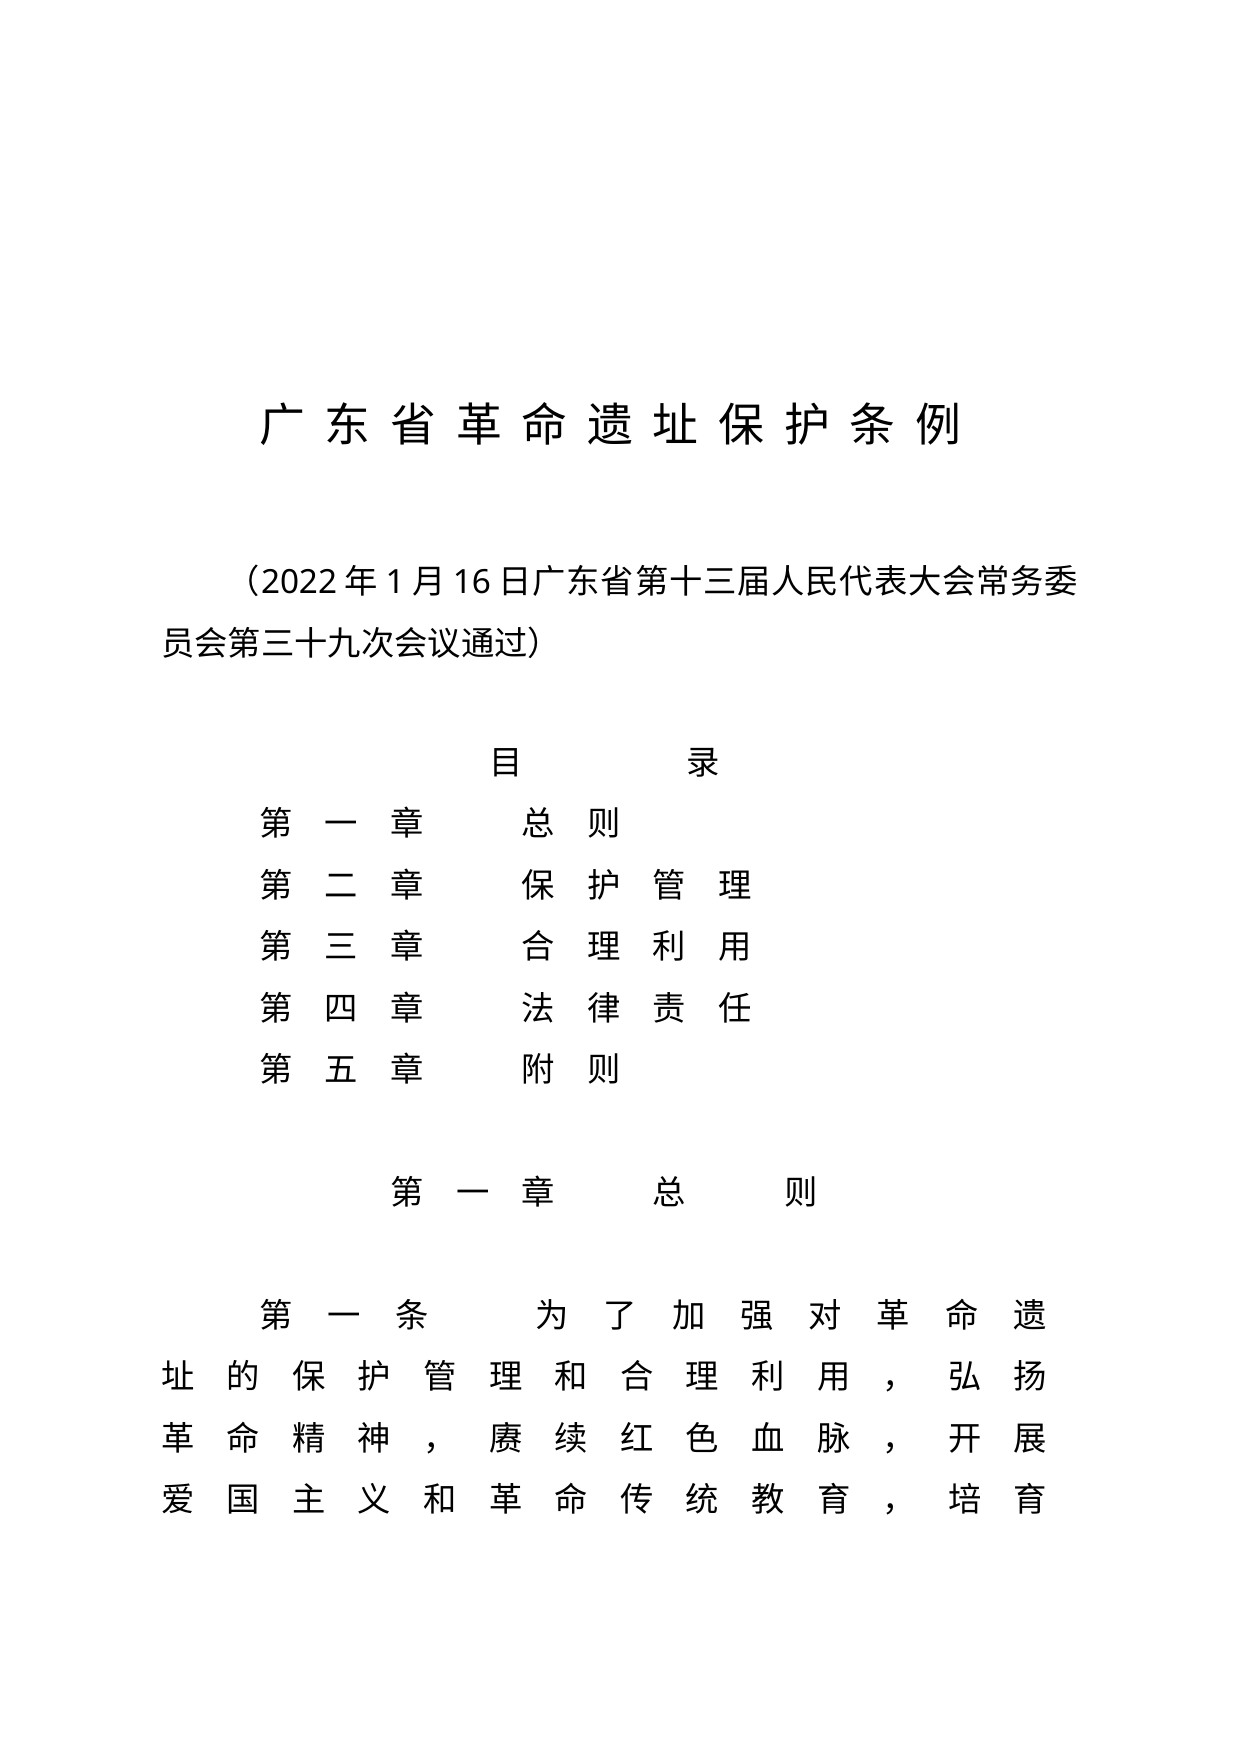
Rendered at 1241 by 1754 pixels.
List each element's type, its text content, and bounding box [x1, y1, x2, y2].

text 第四章 法律责任 [161, 975, 1079, 1036]
subtitle 广东省革命遗址保护条例 [161, 360, 1079, 483]
text 第五章 附则 [161, 1036, 1079, 1098]
text 第二章 保护管理 [161, 852, 1079, 913]
text （2022年1月16日广东省第十三届人民代表大会常务委员会第三十九次会议通过） [161, 545, 1079, 668]
text 第一章 总 则 [161, 1159, 1079, 1221]
text 目 录 [161, 729, 1079, 791]
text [161, 1282, 1079, 1528]
text 第三章 合理利用 [161, 913, 1079, 975]
text 第一章 总则 [161, 791, 1079, 852]
